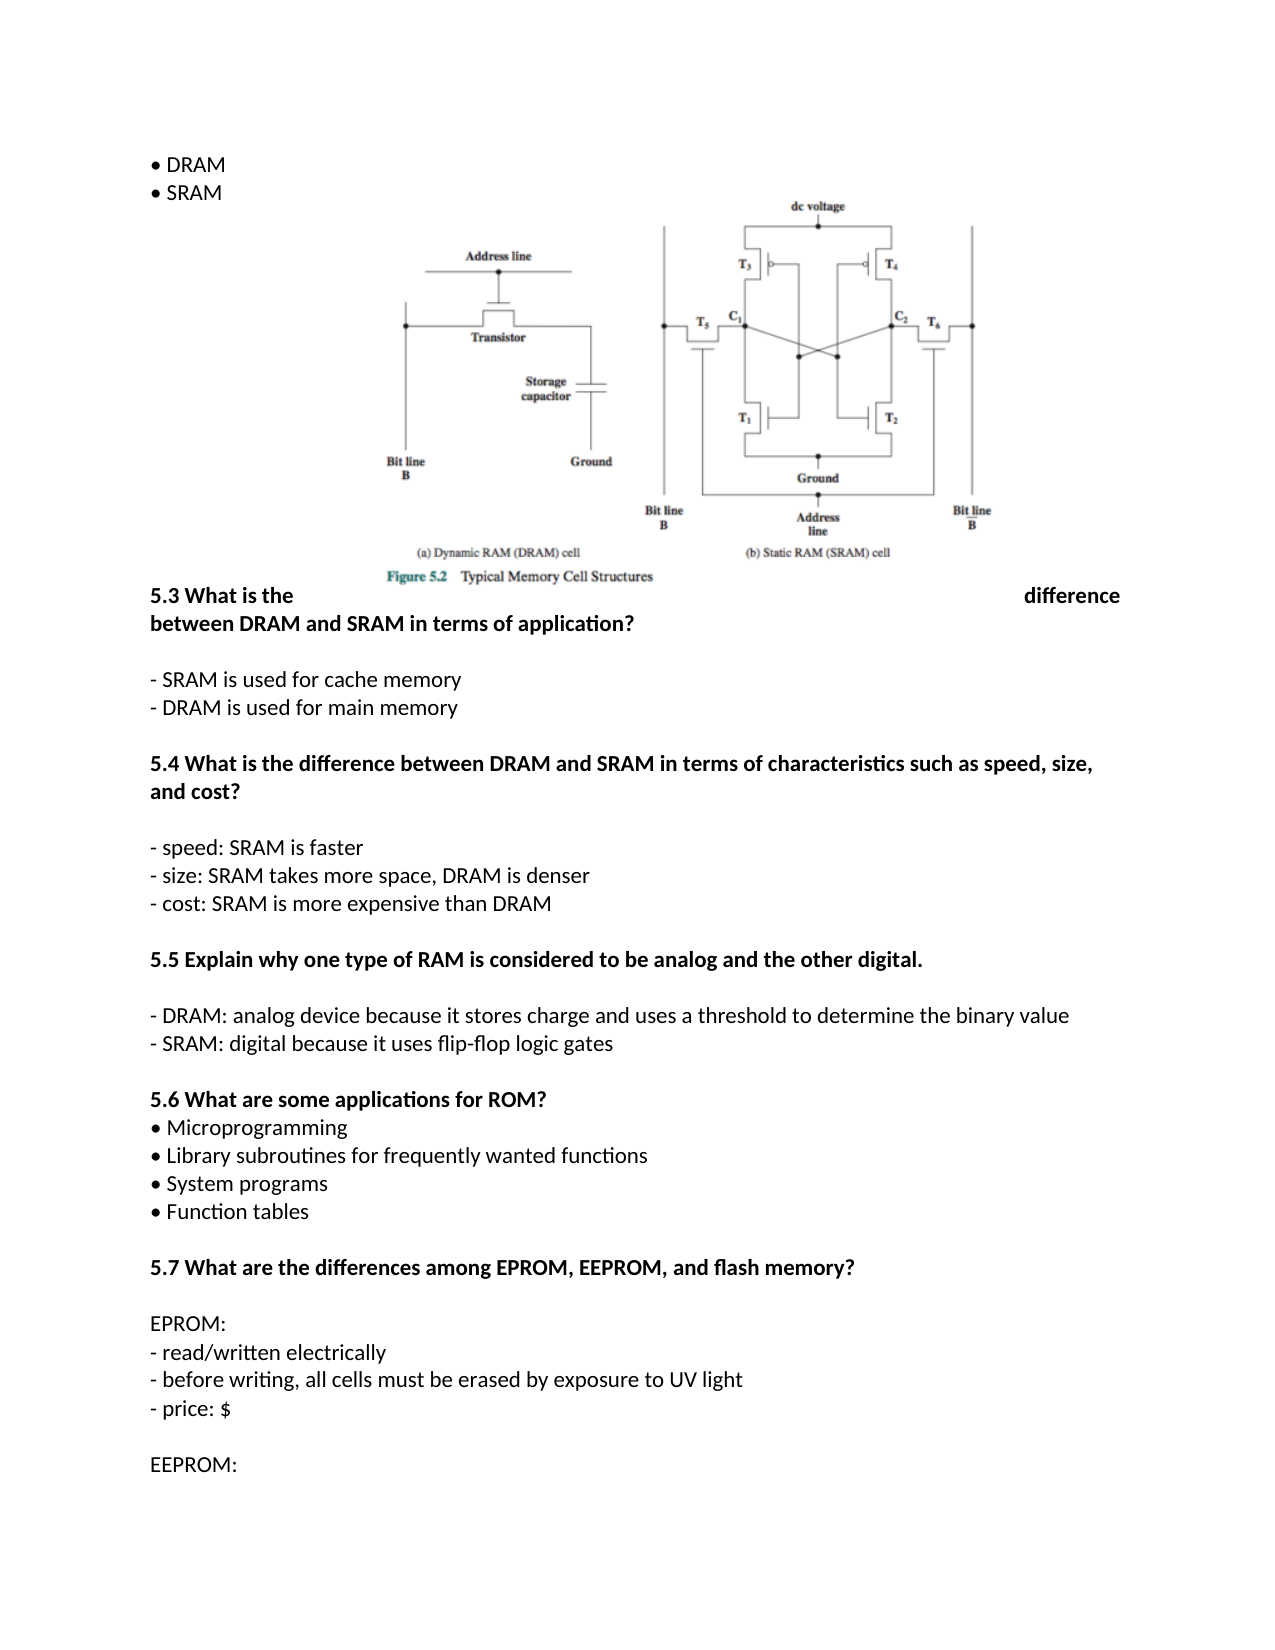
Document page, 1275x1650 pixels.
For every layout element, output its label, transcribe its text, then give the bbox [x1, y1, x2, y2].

text 5.4 What is the difference between DRAM and SRAM in terms of characteristics such as speed, size, and cost? [150, 749, 1125, 805]
text - DRAM: analog device because it stores charge and uses a threshold to determine the binary value - SRAM: digital because it uses flip-flop logic gates [150, 1001, 1125, 1057]
picture [378, 188, 1006, 596]
text 5.7 What are the differences among EPROM, EEPROM, and flash memory? [150, 1253, 1125, 1282]
text - speed: SRAM is faster - size: SRAM takes more space, DRAM is denser - cost: SRAM is more expensive than DRAM [150, 833, 1125, 917]
text • DRAM • SRAM [150, 150, 1125, 206]
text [150, 1309, 1125, 1478]
text • Microprogramming • Library subroutines for frequently wanted functions • System programs • Function tables [150, 1113, 1125, 1226]
text 5.3 What is the difference between DRAM and SRAM in terms of application? [150, 581, 1125, 637]
text 5.6 What are some applications for ROM? [150, 1085, 1125, 1113]
text 5.5 Explain why one type of RAM is considered to be analog and the other digital. [150, 945, 1125, 973]
text - SRAM is used for cache memory - DRAM is used for main memory [150, 665, 1125, 721]
